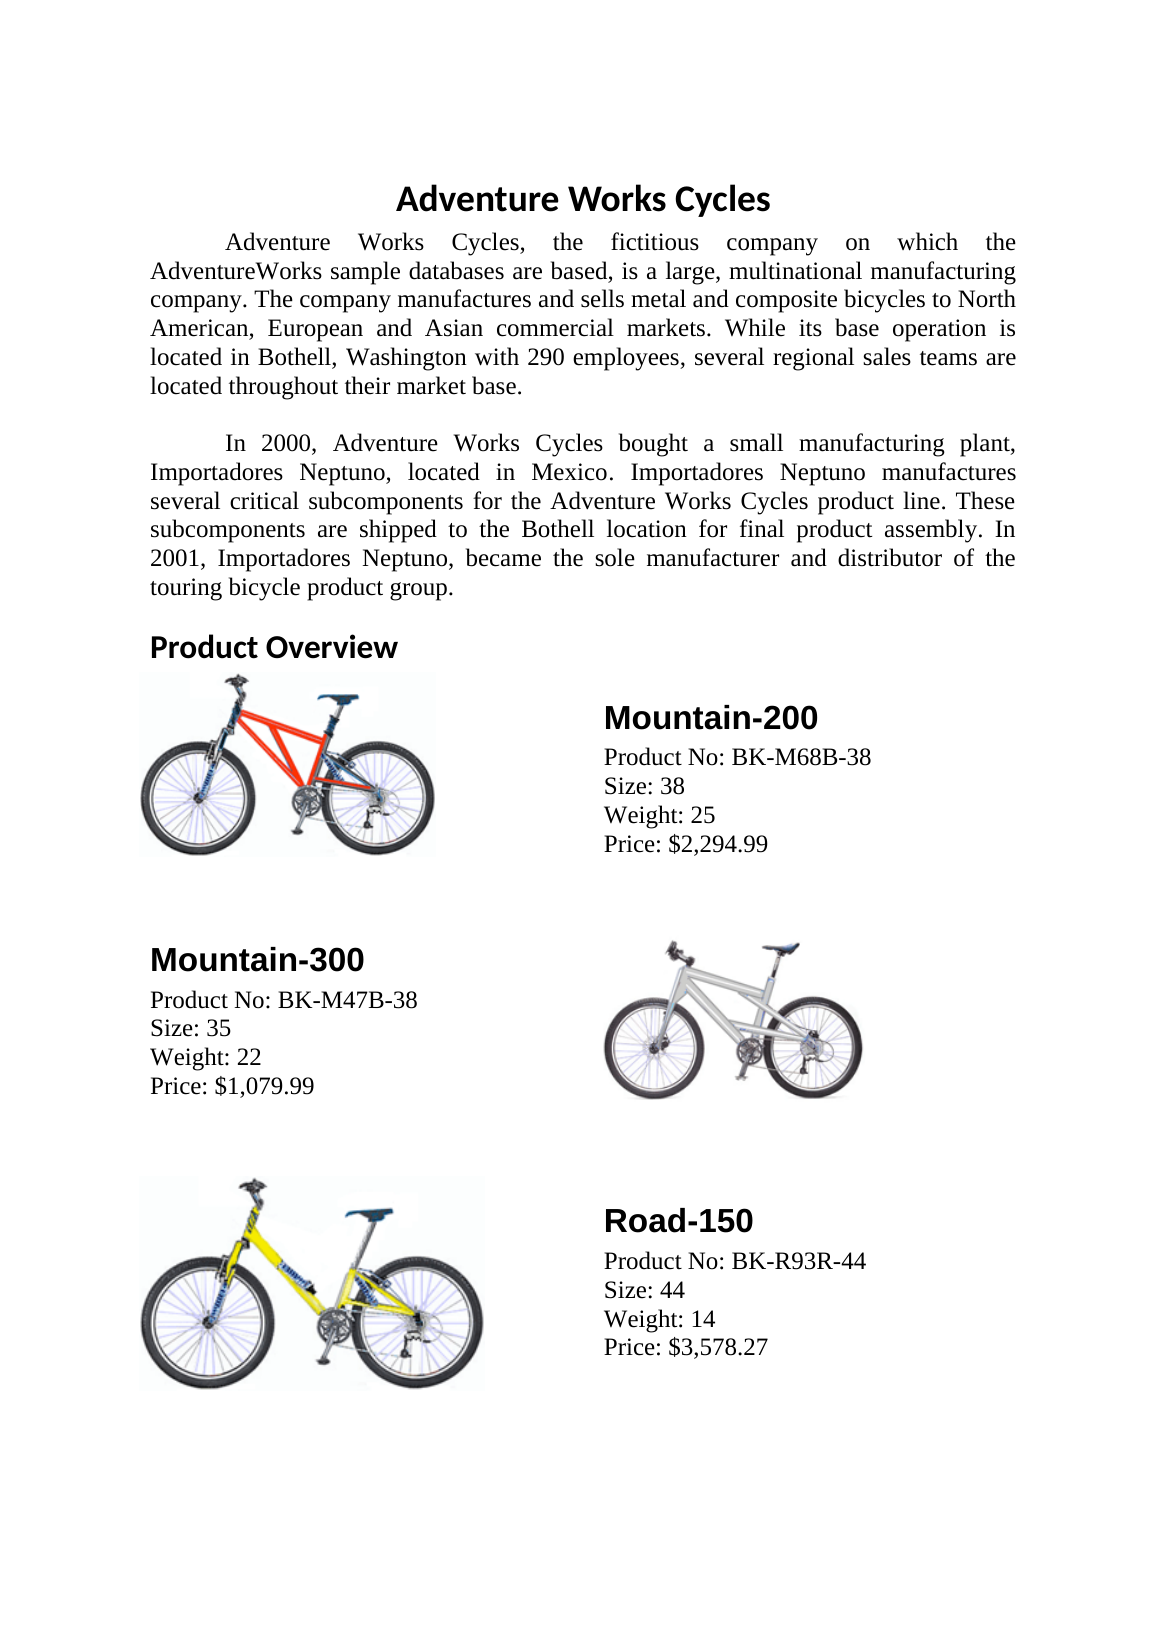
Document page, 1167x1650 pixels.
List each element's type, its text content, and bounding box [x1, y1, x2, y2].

picture [139, 1176, 485, 1391]
table_cell Mountain-300 Product No: BK-M47B-38 Size: 35 Weight: 22 Price: $1,079.99 [139, 915, 592, 1176]
table_cell [593, 915, 1028, 1176]
text In 2000, Adventure Works Cycles bought a small manufacturing plant, Importadores Neptuno, located in Mexico. Importadores Neptuno manufactures several critical subcomponents for the Adventure Works Cycles product line. These subcomponents are shipped to the Bothell location for final product assembly. In 2001, Importadores Neptuno, became the sole manufacturer and distributor of the touring bicycle product group. [150, 428, 1017, 601]
table_header Mountain-200 Product No: BK-M68B-38 Size: 38 Weight: 25 Price: $2,294.99 [593, 673, 1028, 915]
table_cell Road-150 Product No: BK-R93R-44 Size: 44 Weight: 14 Price: $3,578.27 [593, 1176, 1028, 1460]
subtitle Adventure Works Cycles [150, 175, 1017, 221]
text Adventure Works Cycles, the fictitious company on which the AdventureWorks sample databases are based, is a large, multinational manufacturing company. The company manufactures and sells metal and composite bicycles to North American, European and Asian commercial markets. While its base operation is located in Bothell, Washington with 290 employees, several regional sales teams are located throughout their market base. [150, 227, 1017, 399]
picture [592, 931, 874, 1107]
picture [139, 672, 436, 857]
table_cell [139, 1176, 592, 1460]
table_header [139, 673, 592, 915]
subtitle Product Overview [150, 626, 1017, 667]
